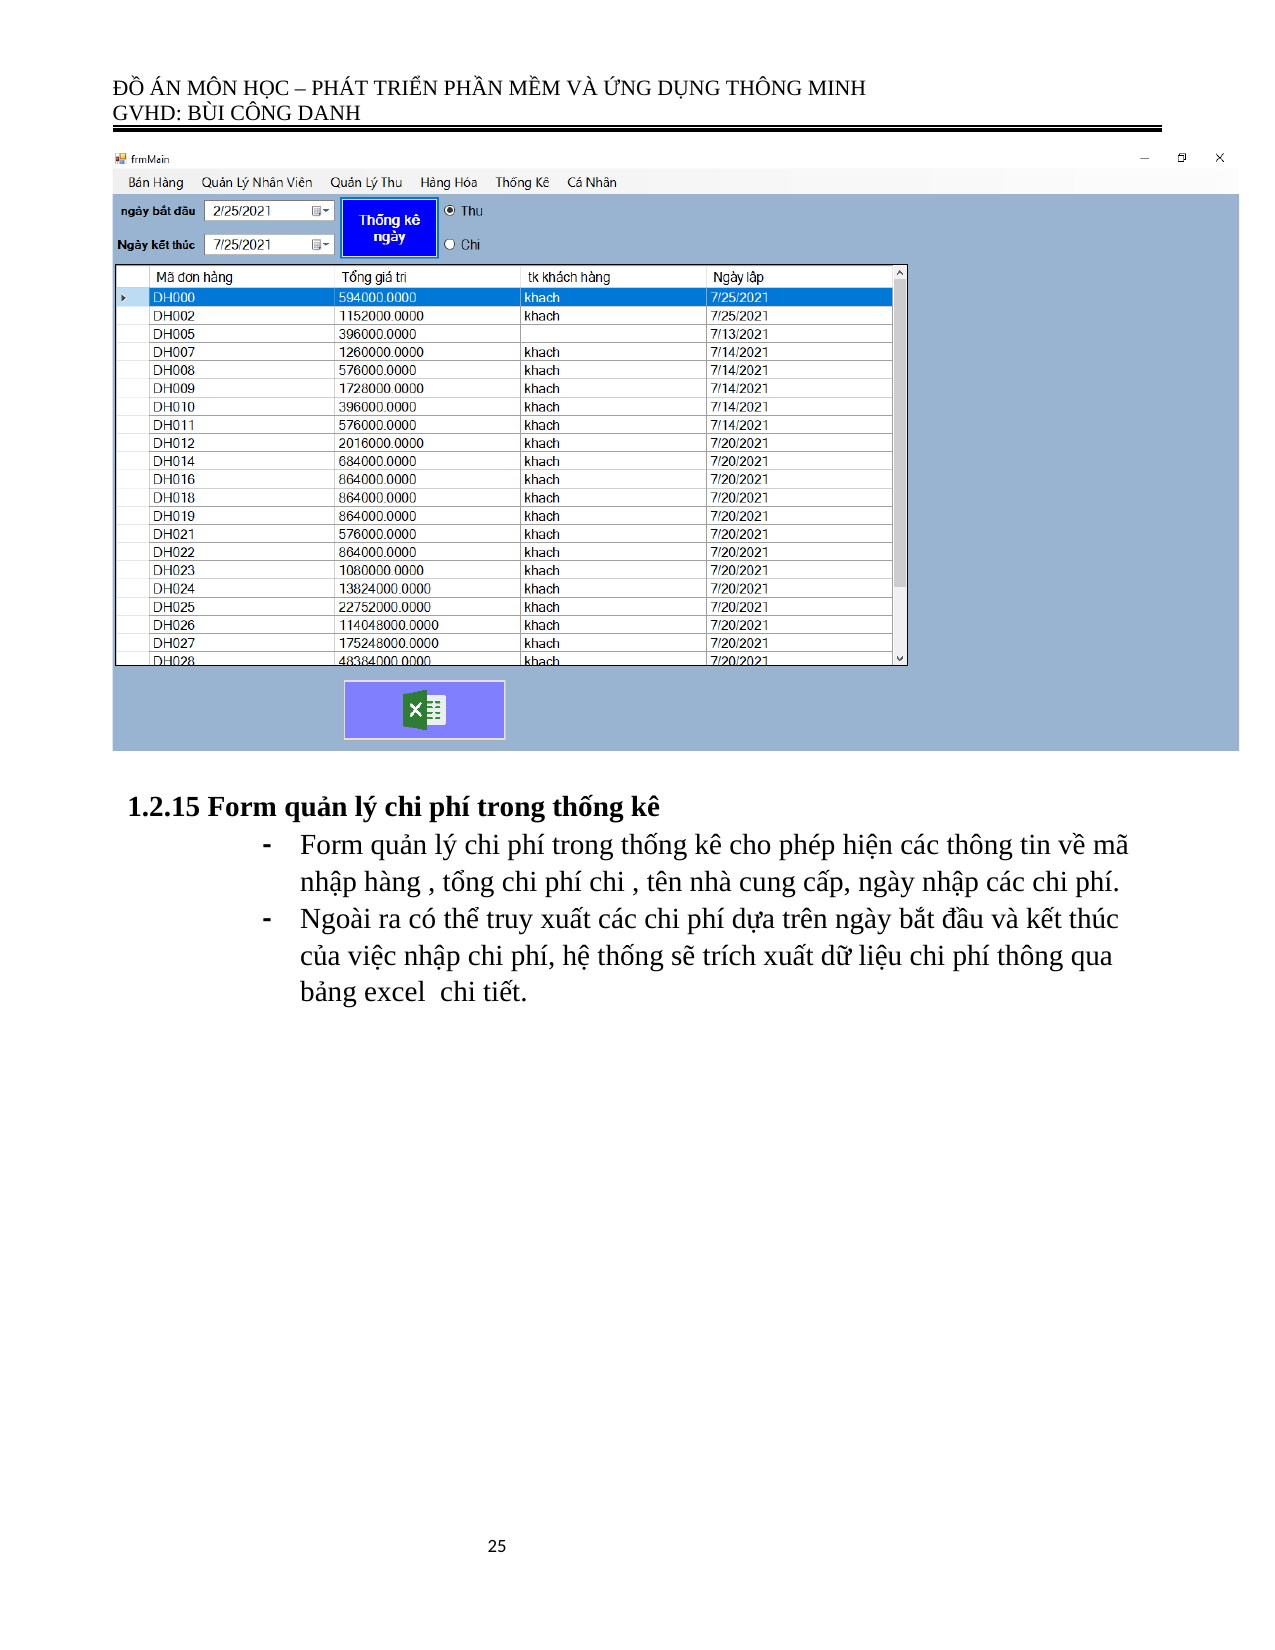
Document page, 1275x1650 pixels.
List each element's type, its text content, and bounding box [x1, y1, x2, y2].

text 1.2.15 Form quản lý chi phí trong thống kê [112, 789, 1162, 823]
picture [112, 150, 1240, 751]
list Form quản lý chi phí trong thống kê cho phép hiện các thông tin về mã nhập hàng , tổng chi phí chi , tên nhà cung cấp, ngày nhập các chi phí. [262, 826, 1162, 897]
list Ngoài ra có thể truy xuất các chi phí dựa trên ngày bắt đầu và kết thúc của việc nhập chi phí, hệ thống sẽ trích xuất dữ liệu chi phí thông qua bảng excel chi tiết. [262, 900, 1162, 1008]
